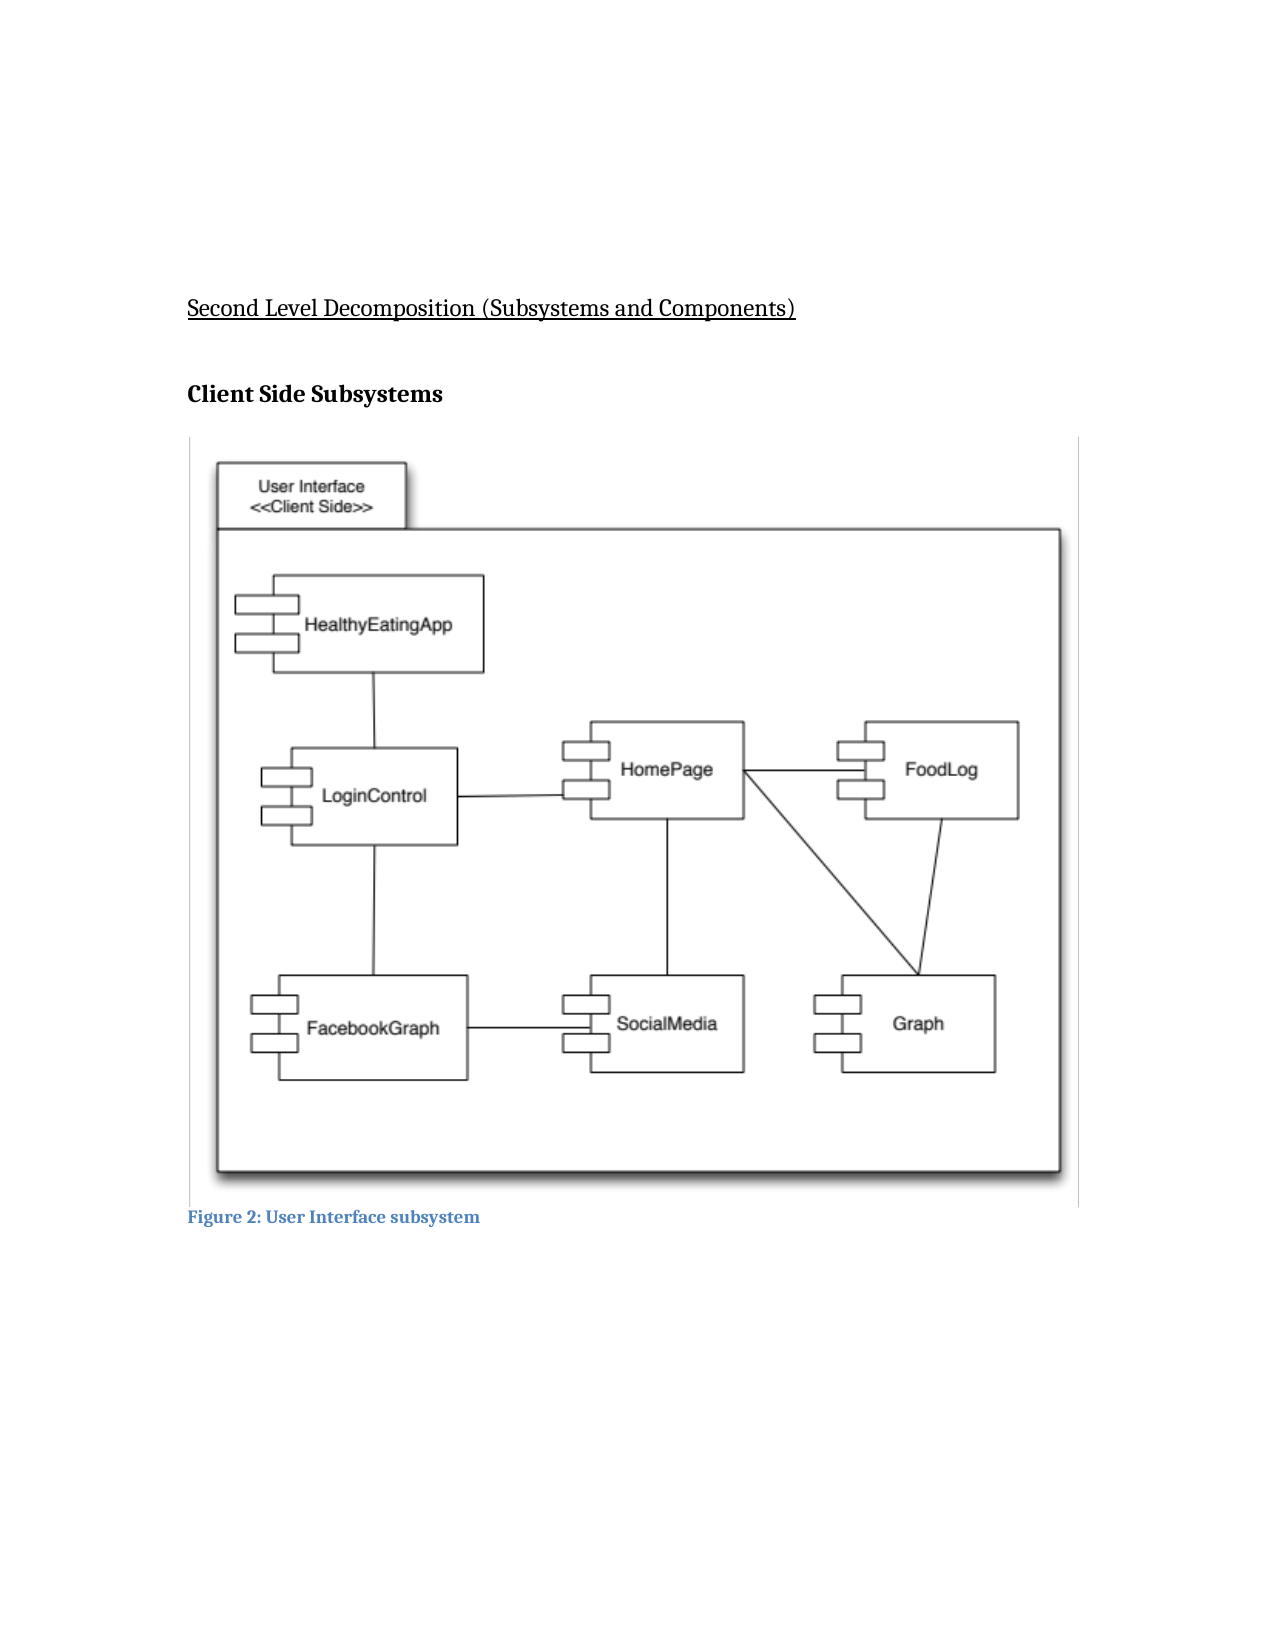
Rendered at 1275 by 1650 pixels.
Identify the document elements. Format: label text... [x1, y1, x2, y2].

text Client Side Subsystems [187, 380, 1087, 409]
text Second Level Decomposition (Subsystems and Components) [187, 294, 1087, 322]
